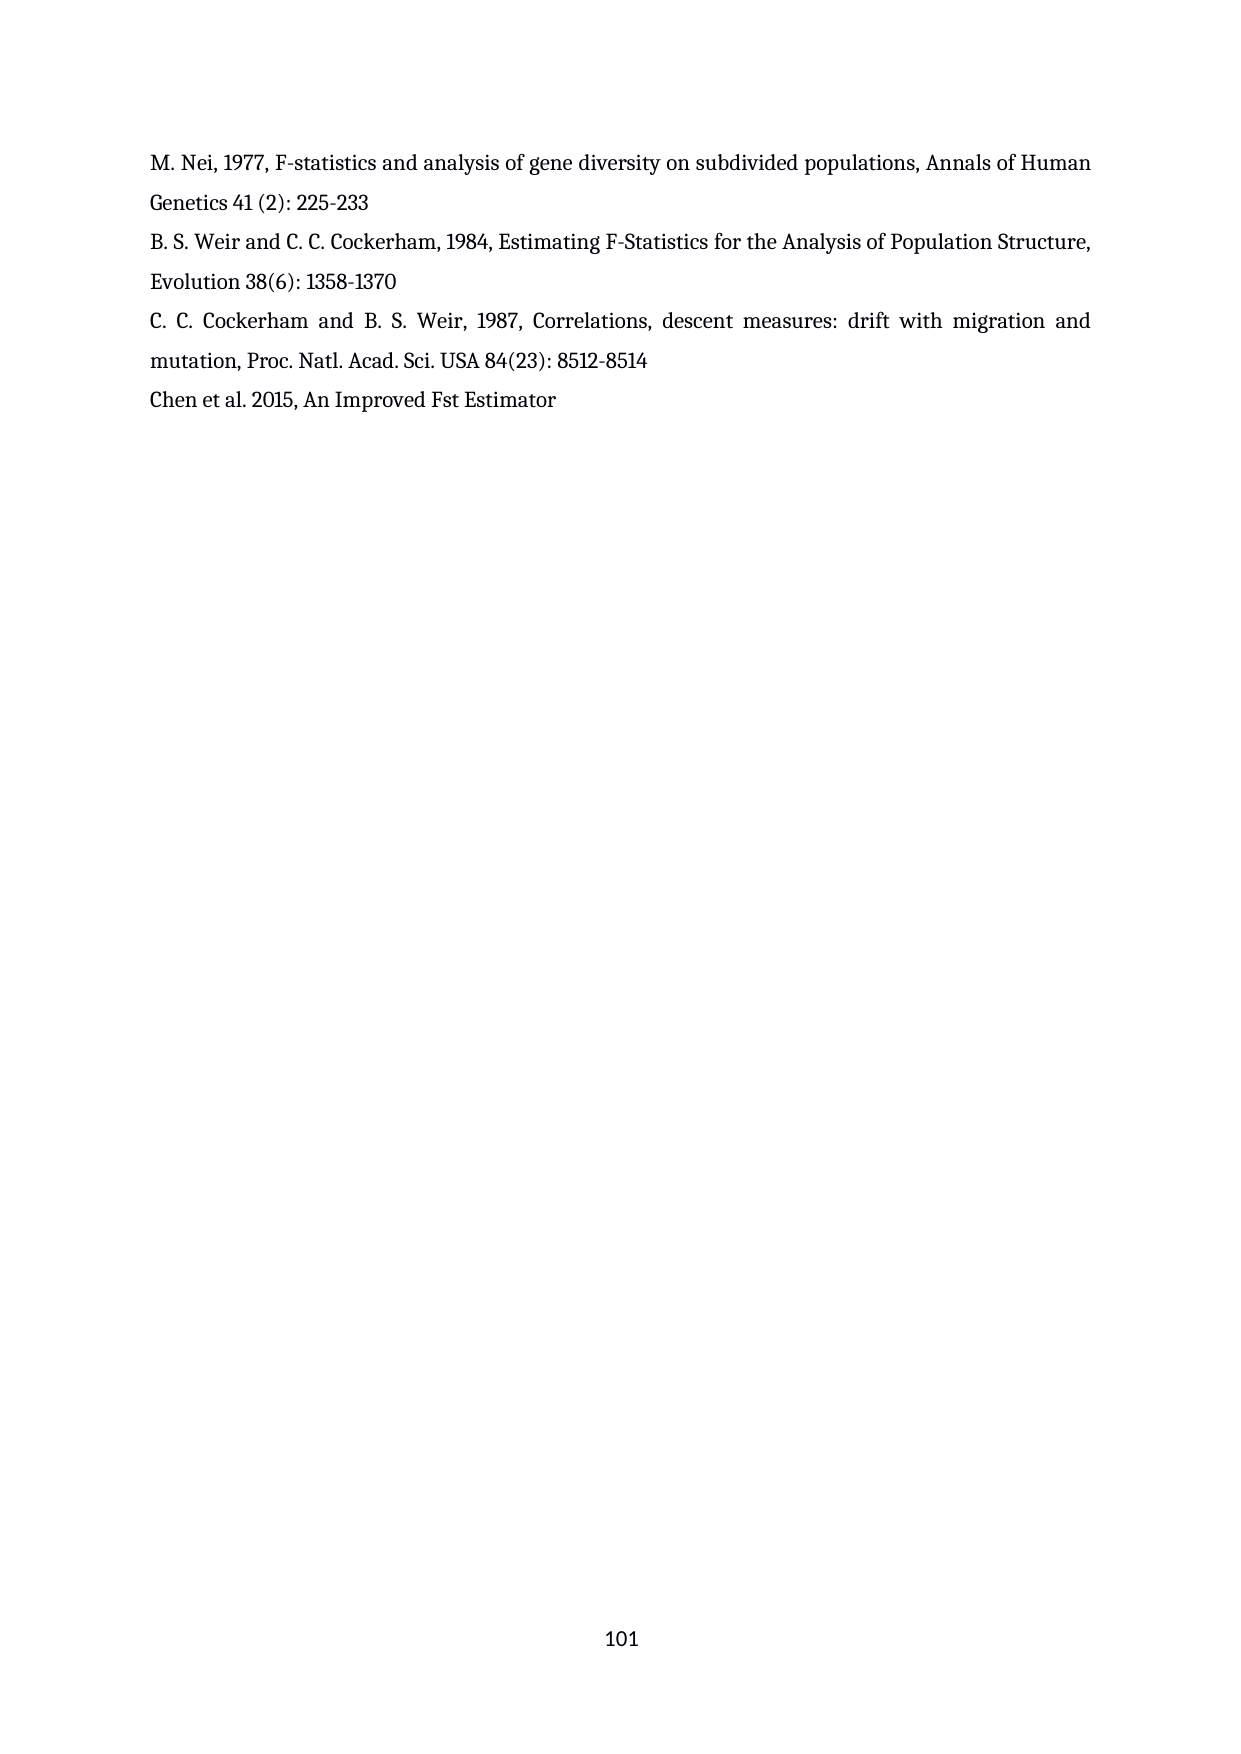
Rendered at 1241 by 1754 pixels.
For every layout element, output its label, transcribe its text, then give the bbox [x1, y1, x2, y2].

text B. S. Weir and C. C. Cockerham, 1984, Estimating F-Statistics for the Analysis of Population Structure, Evolution 38(6): 1358-1370 [150, 229, 1093, 295]
text C. C. Cockerham and B. S. Weir, 1987, Correlations, descent measures: drift with migration and mutation, Proc. Natl. Acad. Sci. USA 84(23): 8512-8514 [150, 308, 1093, 374]
text M. Nei, 1977, F-statistics and analysis of gene diversity on subdivided populations, Annals of Human Genetics 41 (2): 225-233 [150, 150, 1093, 216]
text Chen et al. 2015, An Improved Fst Estimator [150, 387, 1093, 413]
